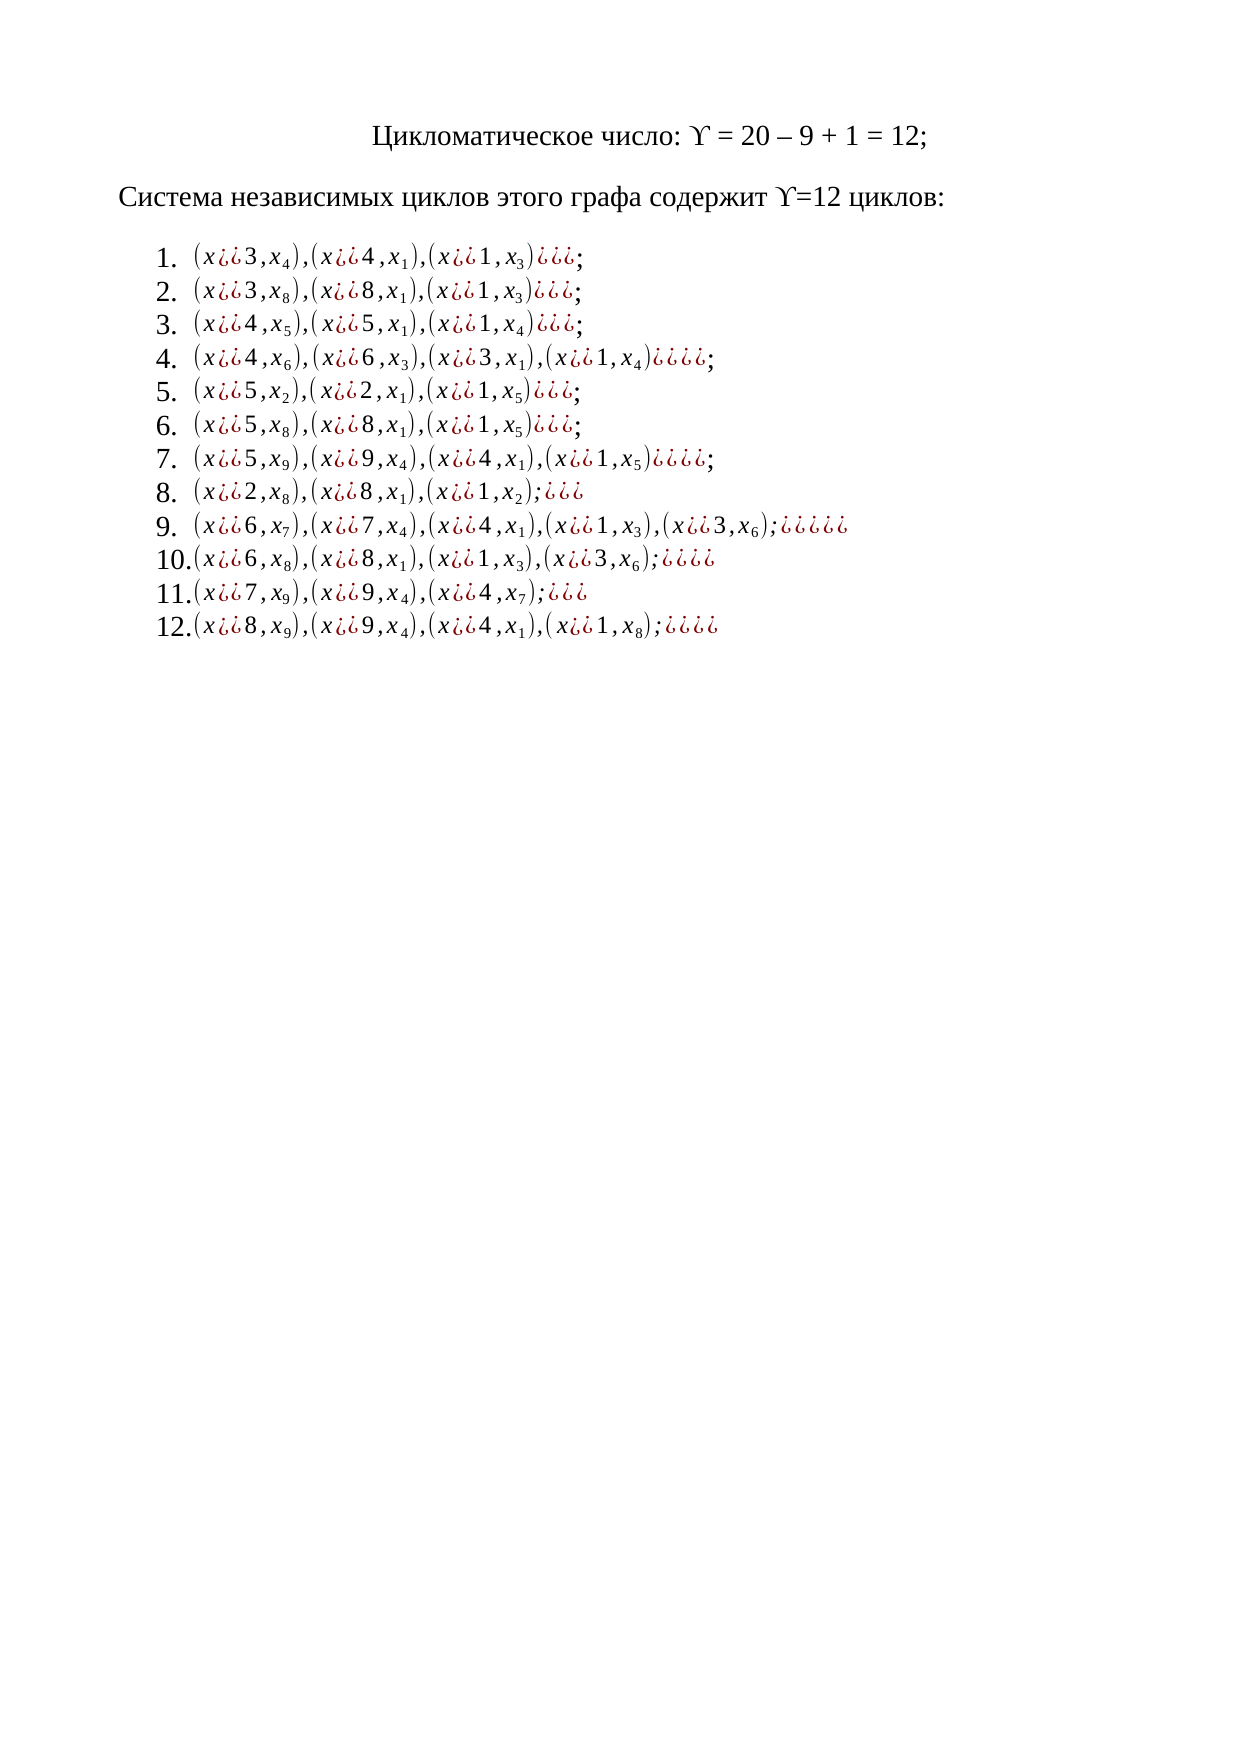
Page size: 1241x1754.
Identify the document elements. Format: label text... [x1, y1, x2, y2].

list ; [156, 240, 1181, 274]
text Система независимых циклов этого графа содержит ϒ=12 циклов: [118, 179, 1181, 213]
list ; [156, 307, 1181, 341]
list ; [156, 442, 1181, 475]
text Цикломатическое число: ϒ = 20 – 9 + 1 = 12; [118, 118, 1181, 152]
list ; [156, 341, 1181, 374]
list ; [156, 374, 1181, 408]
list ; [156, 408, 1181, 442]
list ; [156, 274, 1181, 307]
